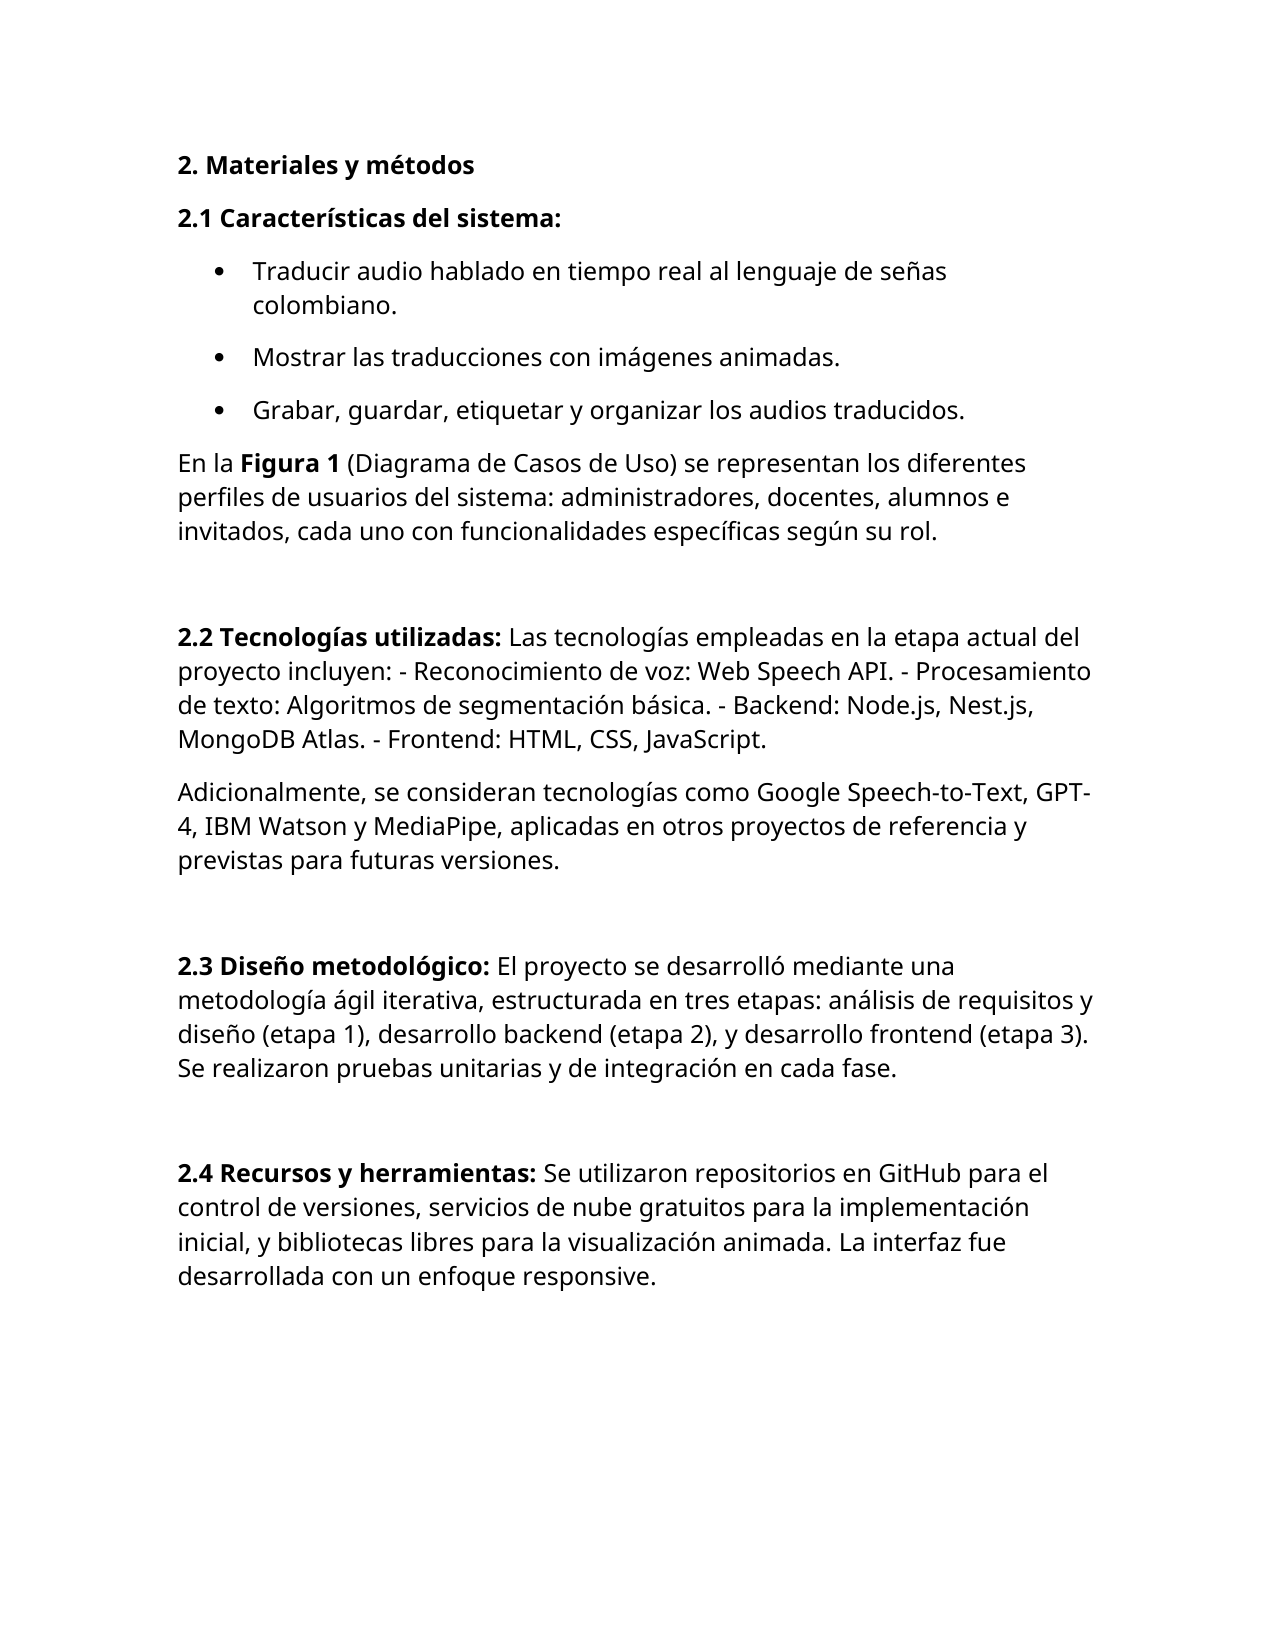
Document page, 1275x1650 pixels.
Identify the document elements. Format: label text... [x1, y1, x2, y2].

list Mostrar las traducciones con imágenes animadas. [215, 340, 1098, 374]
text 2. Materiales y métodos [177, 148, 1098, 182]
list Traducir audio hablado en tiempo real al lenguaje de señas colombiano. [215, 253, 1098, 321]
text 2.4 Recursos y herramientas: Se utilizaron repositorios en GitHub para el control de versiones, servicios de nube gratuitos para la implementación inicial, y bibliotecas libres para la visualización animada. La interfaz fue desarrollada con un enfoque responsive. [177, 1156, 1098, 1292]
text Adicionalmente, se consideran tecnologías como Google Speech-to-Text, GPT-4, IBM Watson y MediaPipe, aplicadas en otros proyectos de referencia y previstas para futuras versiones. [177, 774, 1098, 877]
list Grabar, guardar, etiquetar y organizar los audios traducidos. [215, 393, 1098, 427]
text 2.2 Tecnologías utilizadas: Las tecnologías empleadas en la etapa actual del proyecto incluyen: - Reconocimiento de voz: Web Speech API. - Procesamiento de texto: Algoritmos de segmentación básica. - Backend: Node.js, Nest.js, MongoDB Atlas. - Frontend: HTML, CSS, JavaScript. [177, 619, 1098, 756]
text 2.3 Diseño metodológico: El proyecto se desarrolló mediante una metodología ágil iterativa, estructurada en tres etapas: análisis de requisitos y diseño (etapa 1), desarrollo backend (etapa 2), y desarrollo frontend (etapa 3). Se realizaron pruebas unitarias y de integración en cada fase. [177, 948, 1098, 1084]
text 2.1 Características del sistema: [177, 200, 1098, 234]
text En la Figura 1 (Diagrama de Casos de Uso) se representan los diferentes perfiles de usuarios del sistema: administradores, docentes, alumnos e invitados, cada uno con funcionalidades específicas según su rol. [177, 446, 1098, 548]
